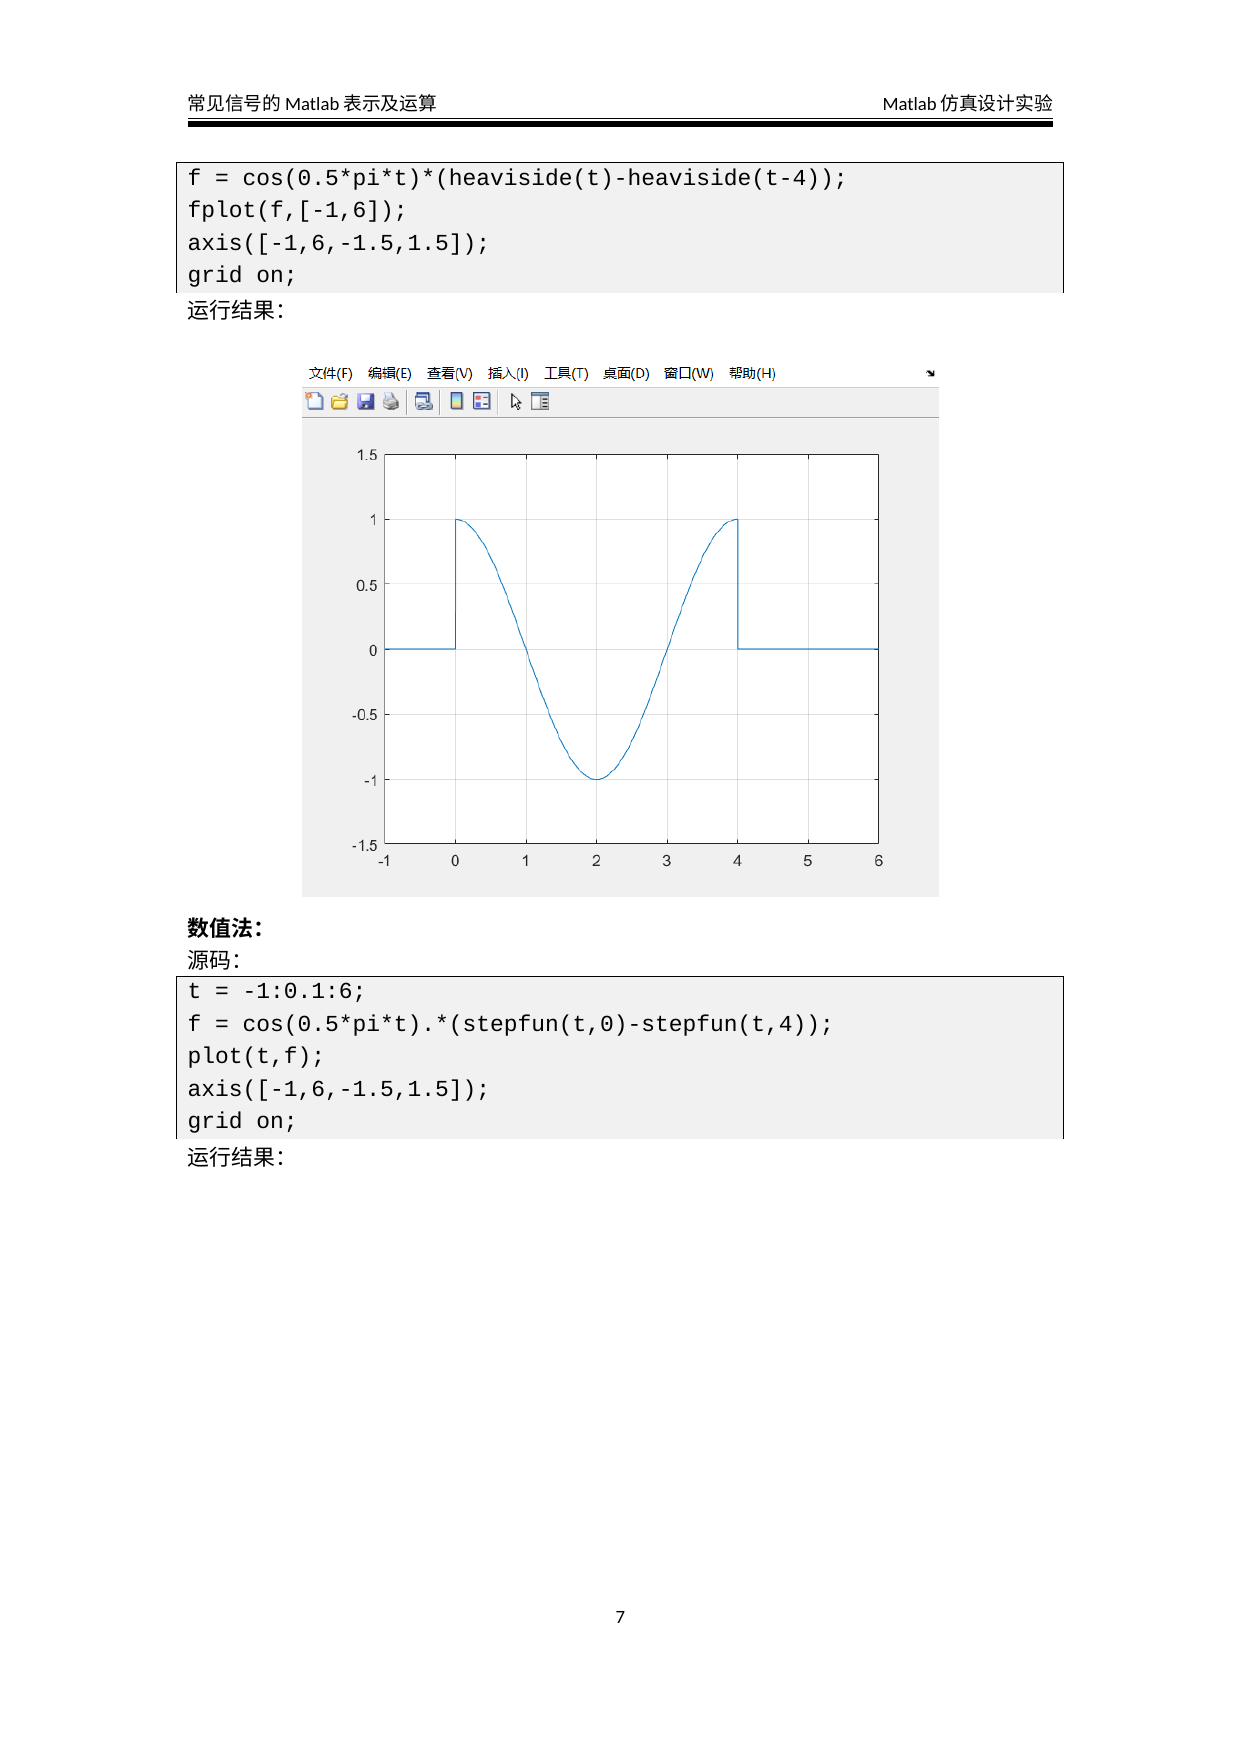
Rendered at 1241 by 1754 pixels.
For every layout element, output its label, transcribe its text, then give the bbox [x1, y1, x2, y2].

text 运行结果： [187, 1139, 1053, 1172]
text 数值法： [187, 911, 1053, 943]
text 源码： [187, 943, 1053, 976]
picture [293, 325, 947, 905]
table_header t = -1:0.1:6; f = cos(0.5*pi*t).*(stepfun(t,0)-stepfun(t,4)); plot(t,f); axis([-1,6,-1.5,1.5]); grid on; [177, 977, 1063, 1139]
text 运行结果： [187, 293, 1053, 326]
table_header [177, 163, 1063, 293]
